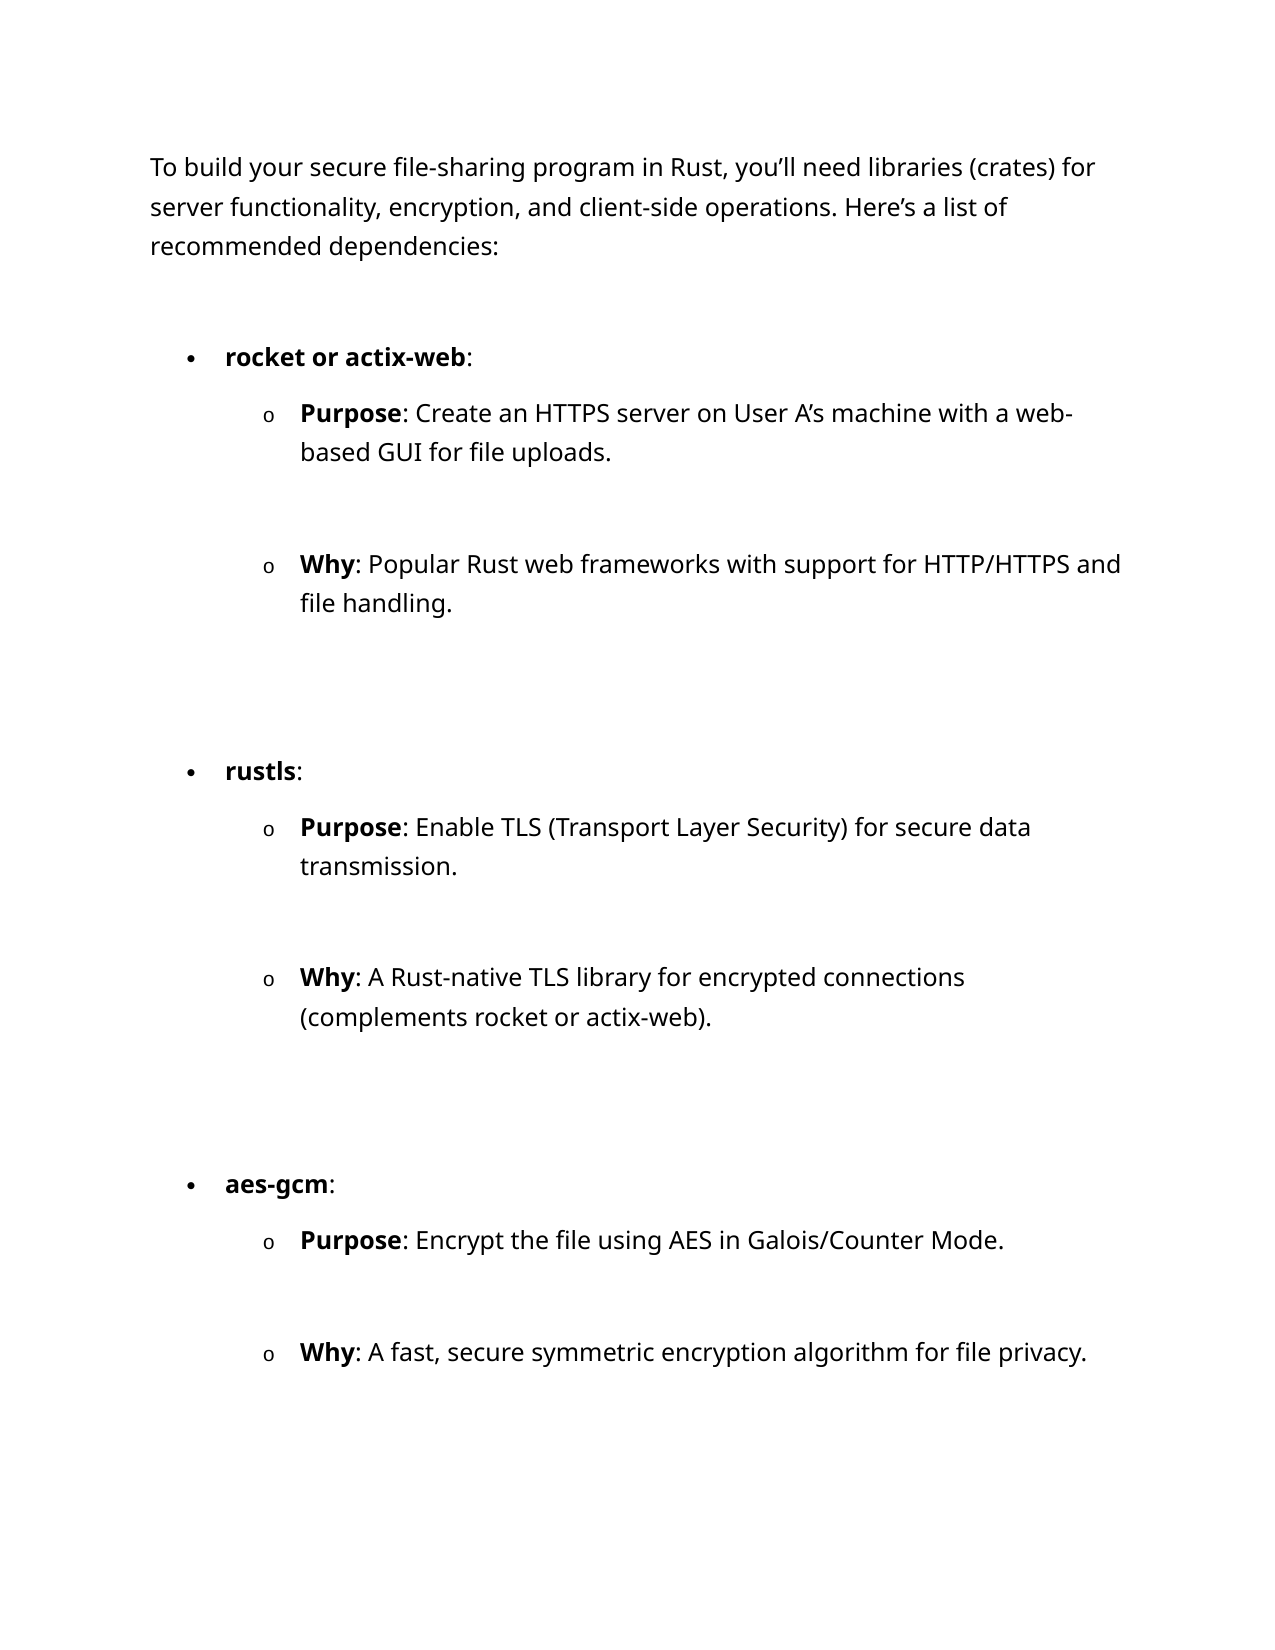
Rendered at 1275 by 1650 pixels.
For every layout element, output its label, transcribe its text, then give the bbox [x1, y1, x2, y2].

list aes-gcm: [187, 1167, 1125, 1201]
list Why: Popular Rust web frameworks with support for HTTP/HTTPS and file handling. [262, 547, 1125, 620]
list Purpose: Enable TLS (Transport Layer Security) for secure data transmission. [262, 809, 1125, 882]
list Why: A Rust-native TLS library for encrypted connections (complements rocket or actix-web). [262, 960, 1125, 1033]
list rustls: [187, 753, 1125, 787]
list Why: A fast, secure symmetric encryption algorithm for file privacy. [262, 1334, 1125, 1368]
list rocket or actix-web: [187, 340, 1125, 374]
list Purpose: Create an HTTPS server on User A’s machine with a web-based GUI for file uploads. [262, 396, 1125, 469]
text To build your secure file-sharing program in Rust, you’ll need libraries (crates) for server functionality, encryption, and client-side operations. Here’s a list of recommended dependencies: [150, 150, 1125, 262]
list Purpose: Encrypt the file using AES in Galois/Counter Mode. [262, 1222, 1125, 1257]
